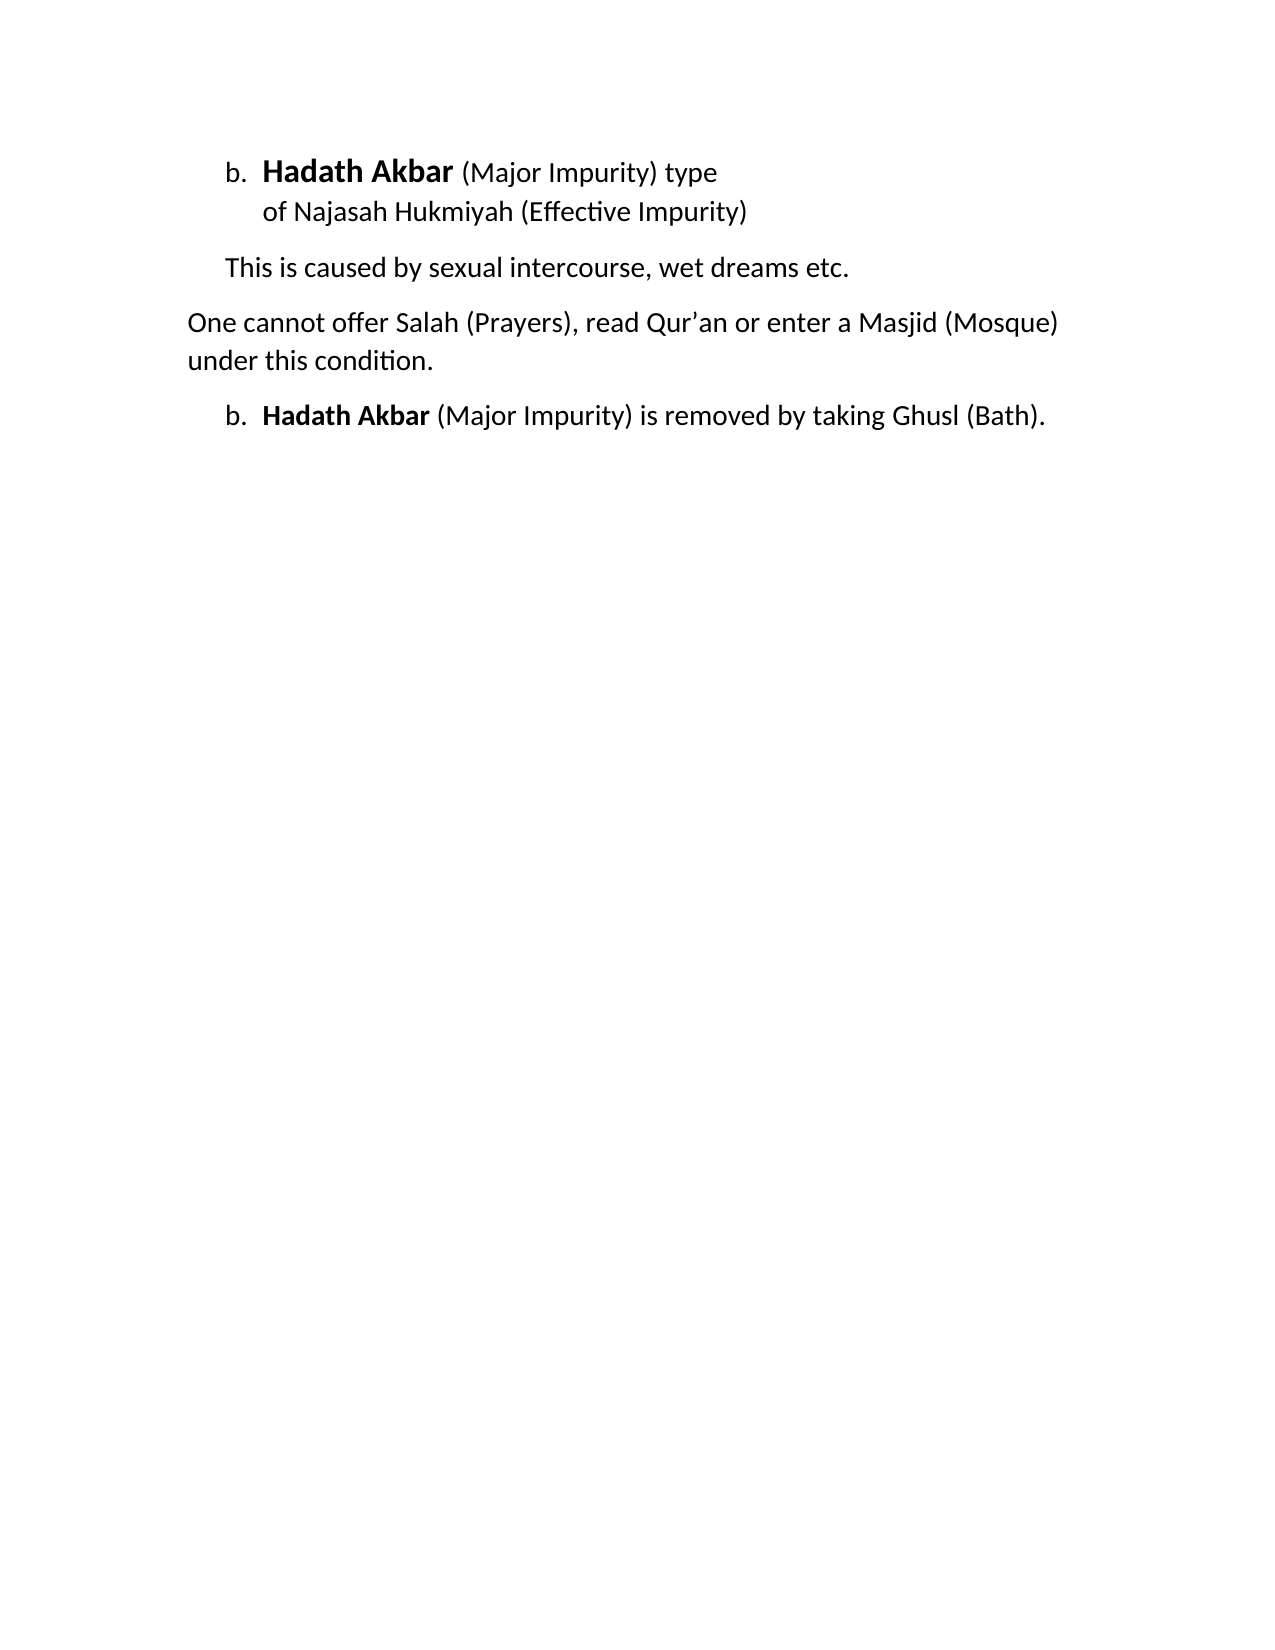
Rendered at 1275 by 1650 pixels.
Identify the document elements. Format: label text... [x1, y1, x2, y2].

text One cannot offer Salah (Prayers), read Qur’an or enter a Masjid (Mosque) under this condition. [187, 304, 1087, 378]
list Hadath Akbar (Major Impurity) is removed by taking Ghusl (Bath). [225, 397, 1087, 433]
list Hadath Akbar (Major Impurity) type of Najasah Hukmiyah (Effective Impurity) [225, 150, 1087, 229]
text This is caused by sexual intercourse, wet dreams etc. [187, 249, 1087, 284]
